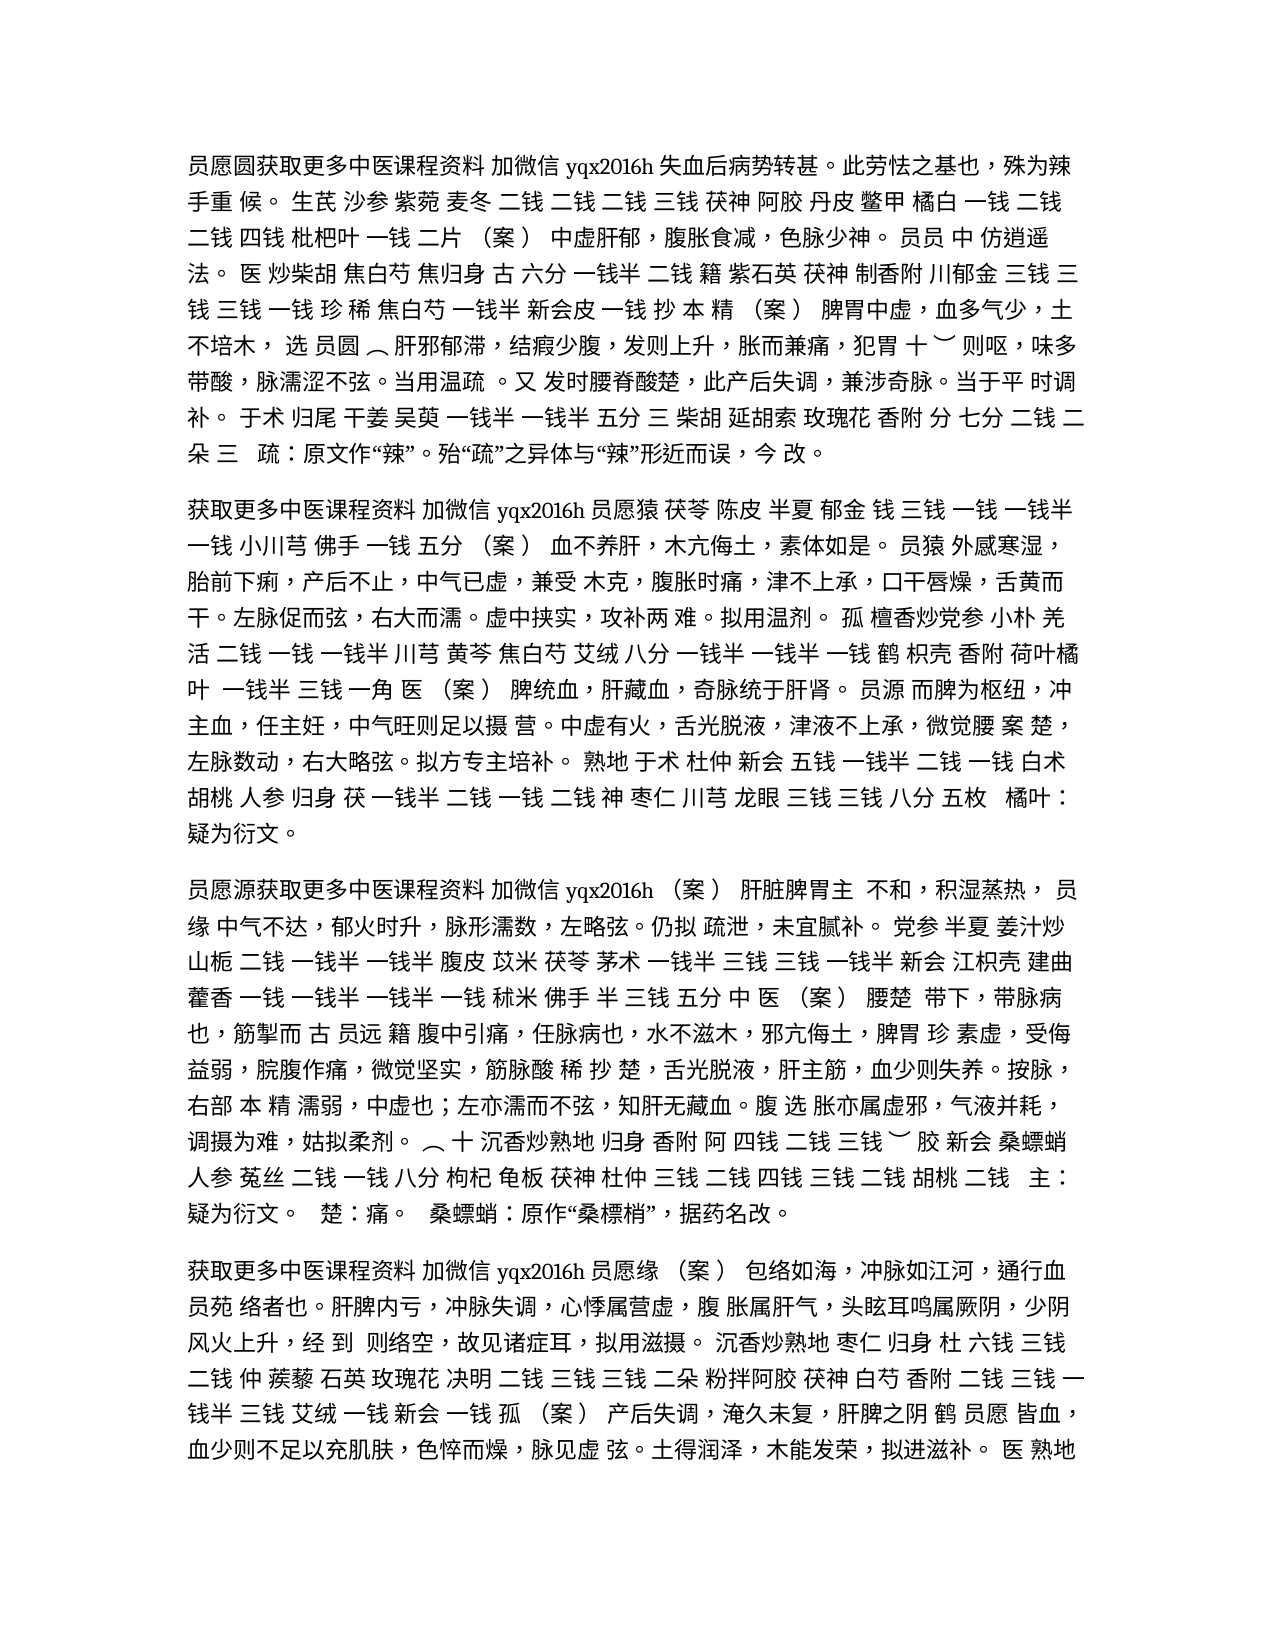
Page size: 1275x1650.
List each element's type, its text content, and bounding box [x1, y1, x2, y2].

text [187, 1255, 1087, 1466]
text 获取更多中医课程资料 加微信 yqx2016h员愿猿 茯苓 陈皮 半夏 郁金 钱 三钱 一钱 一钱半 一钱 小川芎 佛手 一钱 五分 （案 ） 血不养肝，木亢侮土，素体如是。 员猿 外感寒湿，胎前下痢，产后不止，中气已虚，兼受 木克，腹胀时痛，津不上承，口干唇燥，舌黄而 干。左脉促而弦，右大而濡。虚中挟实，攻补两 难。拟用温剂。 孤 檀香炒党参 小朴 羌活 二钱 一钱 一钱半 川芎 黄芩 焦白芍 艾绒 八分 一钱半 一钱半 一钱 鹤 枳壳 香附 荷叶橘叶 一钱半 三钱 一角 医 （案 ） 脾统血，肝藏血，奇脉统于肝肾。 员源 而脾为枢纽，冲主血，任主妊，中气旺则足以摄 营。中虚有火，舌光脱液，津液不上承，微觉腰 案 楚，左脉数动，右大略弦。拟方专主培补。 熟地 于术 杜仲 新会 五钱 一钱半 二钱 一钱 白术 胡桃 人参 归身 茯 一钱半 二钱 一钱 二钱 神 枣仁 川芎 龙眼 三钱 三钱 八分 五枚 橘叶：疑为衍文。 [187, 494, 1087, 849]
text 员愿圆获取更多中医课程资料 加微信 yqx2016h 失血后病势转甚。此劳怯之基也，殊为辣手重 候。 生芪 沙参 紫菀 麦冬 二钱 二钱 二钱 三钱 茯神 阿胶 丹皮 鳖甲 橘白 一钱 二钱 二钱 四钱 枇杷叶 一钱 二片 （案 ） 中虚肝郁，腹胀食减，色脉少神。 员员 中 仿逍遥法。 医 炒柴胡 焦白芍 焦归身 古 六分 一钱半 二钱 籍 紫石英 茯神 制香附 川郁金 三钱 三钱 三钱 一钱 珍 稀 焦白芍 一钱半 新会皮 一钱 抄 本 精 （案 ） 脾胃中虚，血多气少，土不培木， 选 员圆 ︵ 肝邪郁滞，结瘕少腹，发则上升，胀而兼痛，犯胃 十 ︶ 则呕，味多带酸，脉濡涩不弦。当用温疏 。又 发时腰脊酸楚，此产后失调，兼涉奇脉。当于平 时调补。 于术 归尾 干姜 吴萸 一钱半 一钱半 五分 三 柴胡 延胡索 玫瑰花 香附 分 七分 二钱 二朵 三 疏：原文作“辣”。殆“疏”之异体与“辣”形近而误，今 改。 [187, 150, 1087, 469]
text 员愿源获取更多中医课程资料 加微信 yqx2016h （案 ） 肝脏脾胃主 不和，积湿蒸热， 员缘 中气不达，郁火时升，脉形濡数，左略弦。仍拟 疏泄，未宜腻补。 党参 半夏 姜汁炒山栀 二钱 一钱半 一钱半 腹皮 苡米 茯苓 茅术 一钱半 三钱 三钱 一钱半 新会 江枳壳 建曲 藿香 一钱 一钱半 一钱半 一钱 秫米 佛手 半 三钱 五分 中 医 （案 ） 腰楚 带下，带脉病也，筋掣而 古 员远 籍 腹中引痛，任脉病也，水不滋木，邪亢侮土，脾胃 珍 素虚，受侮益弱，脘腹作痛，微觉坚实，筋脉酸 稀 抄 楚，舌光脱液，肝主筋，血少则失养。按脉，右部 本 精 濡弱，中虚也；左亦濡而不弦，知肝无藏血。腹 选 胀亦属虚邪，气液并耗，调摄为难，姑拟柔剂。 ︵ 十 沉香炒熟地 归身 香附 阿 四钱 二钱 三钱 ︶ 胶 新会 桑螵蛸 人参 菟丝 二钱 一钱 八分 枸杞 龟板 茯神 杜仲 三钱 二钱 四钱 三钱 二钱 胡桃 二钱 主：疑为衍文。 楚：痛。 桑螵蛸：原作“桑標梢”，据药名改。 [187, 874, 1087, 1229]
